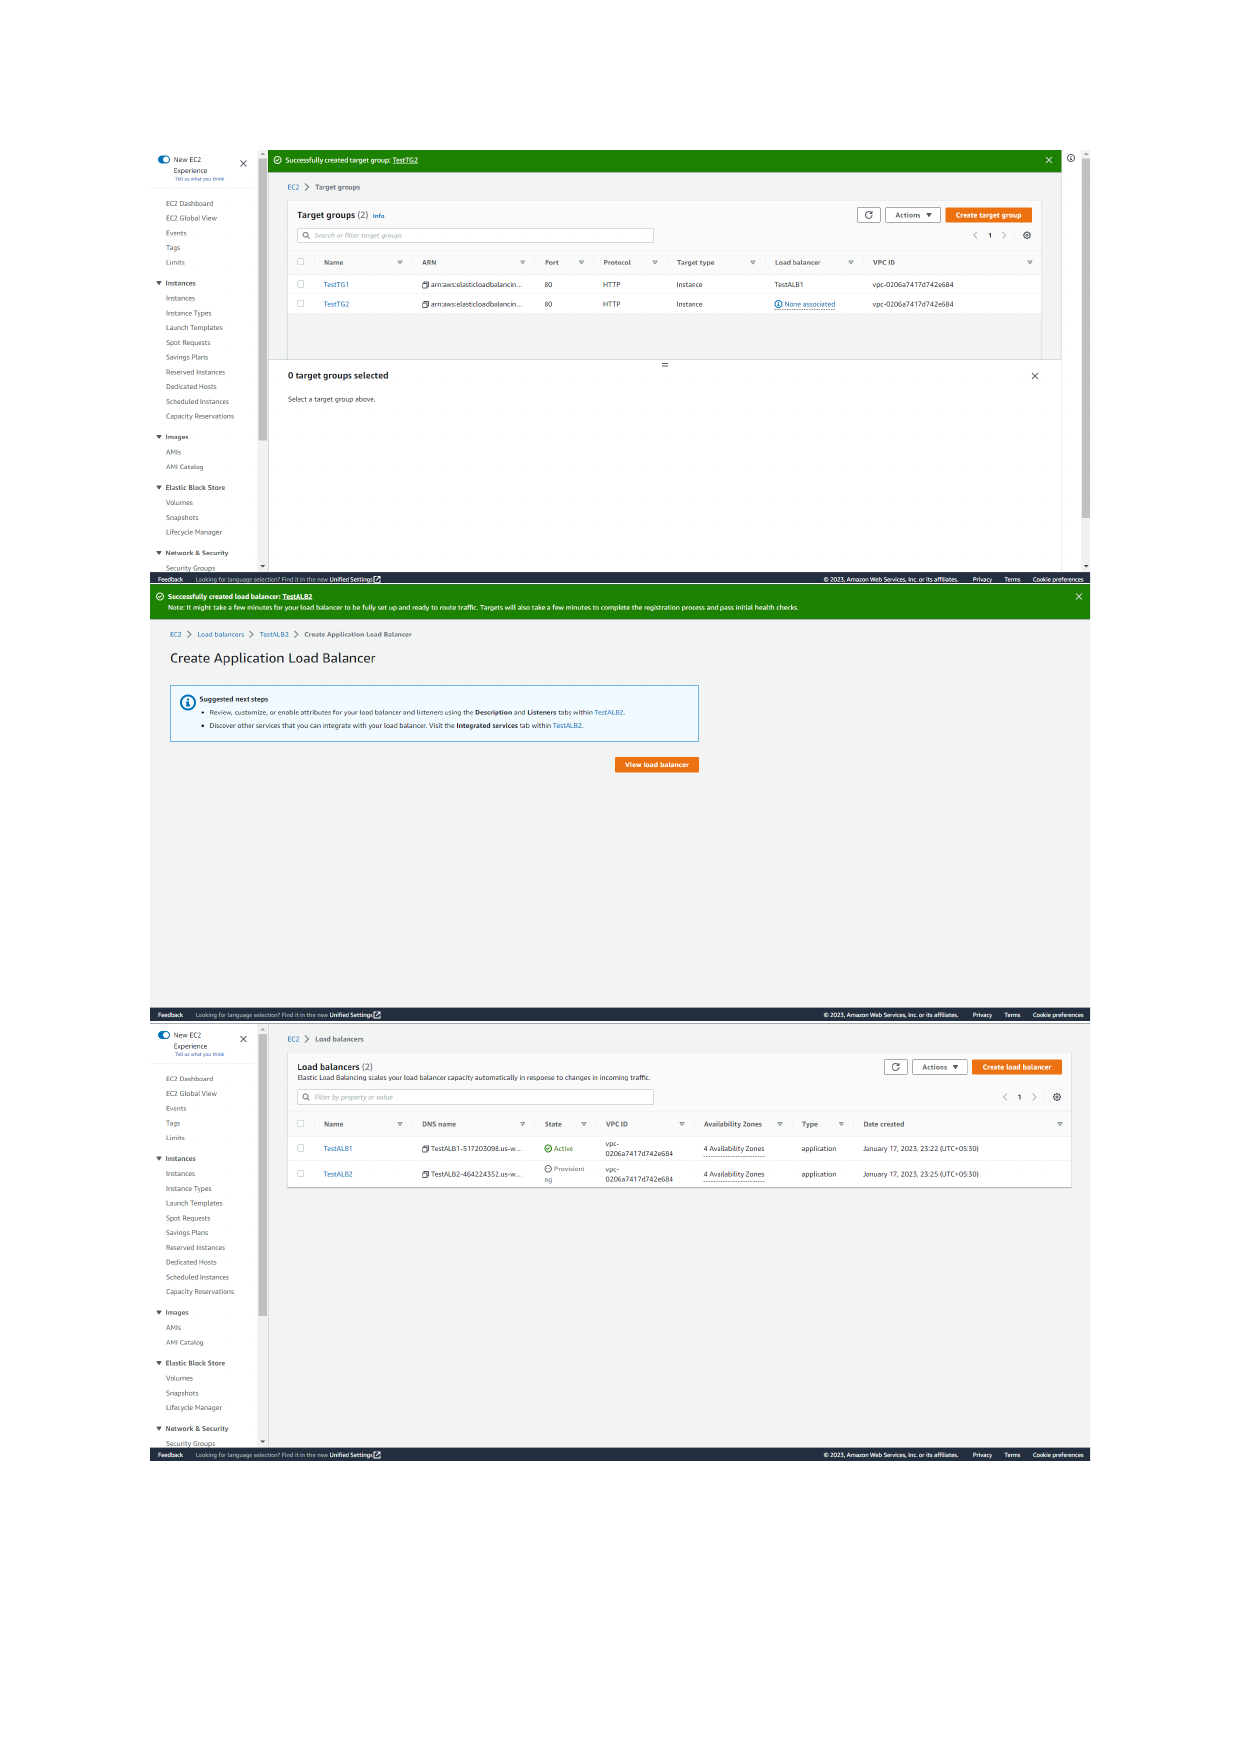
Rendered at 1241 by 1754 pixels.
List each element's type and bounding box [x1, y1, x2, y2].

picture [150, 584, 1091, 1021]
picture [150, 150, 1091, 583]
picture [150, 1023, 1091, 1461]
